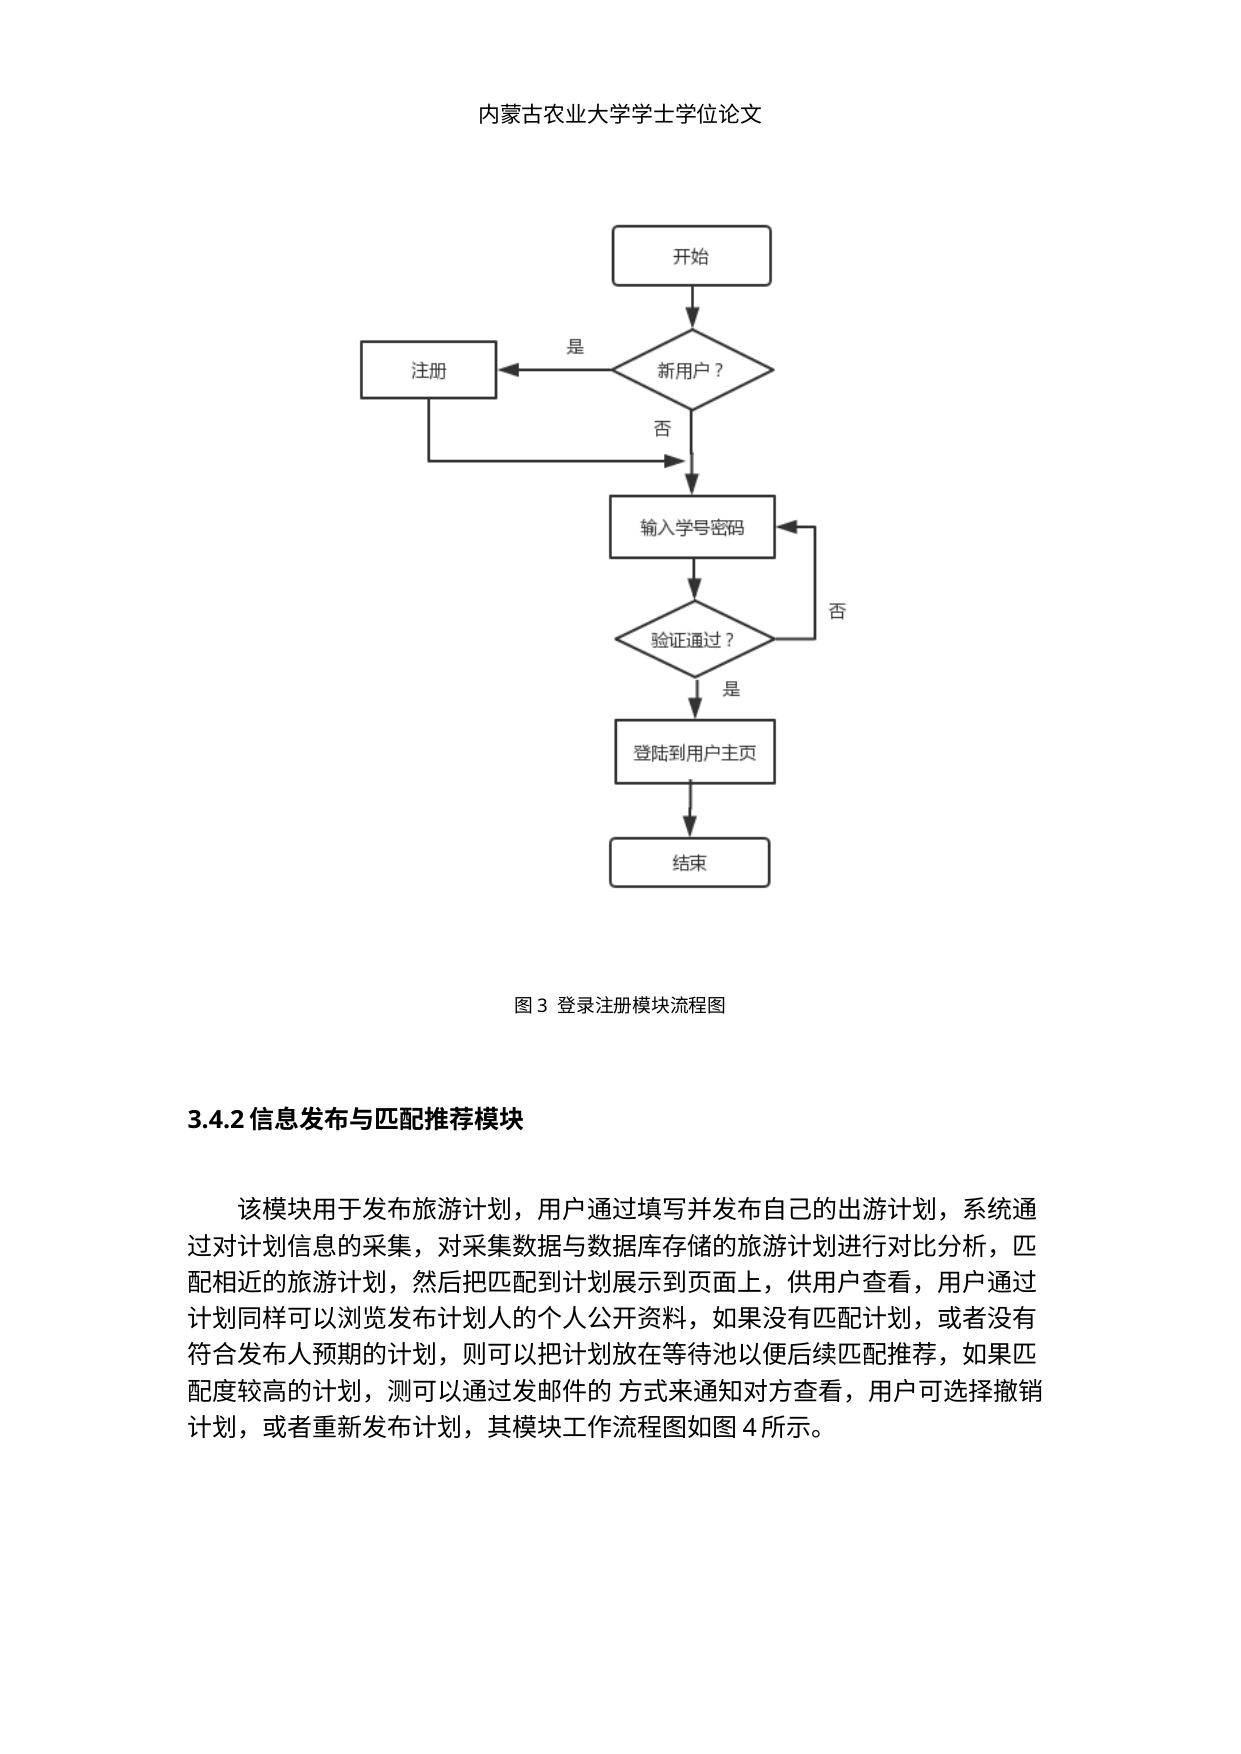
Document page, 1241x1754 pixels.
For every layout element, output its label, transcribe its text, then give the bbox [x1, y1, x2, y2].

subtitle 3.4.2信息发布与匹配推荐模块 [187, 1100, 1053, 1136]
picture [297, 162, 943, 970]
text 图3 登录注册模块流程图 [187, 991, 1053, 1018]
text 该模块用于发布旅游计划，用户通过填写并发布自己的出游计划，系统通过对计划信息的采集，对采集数据与数据库存储的旅游计划进行对比分析，匹配相近的旅游计划，然后把匹配到计划展示到页面上，供用户查看，用户通过计划同样可以浏览发布计划人的个人公开资料，如果没有匹配计划，或者没有符合发布人预期的计划，则可以把计划放在等待池以便后续匹配推荐，如果匹配度较高的计划，测可以通过发邮件的 方式来通知对方查看，用户可选择撤销计划，或者重新发布计划，其模块工作流程图如图4所示。 [187, 1190, 1053, 1443]
